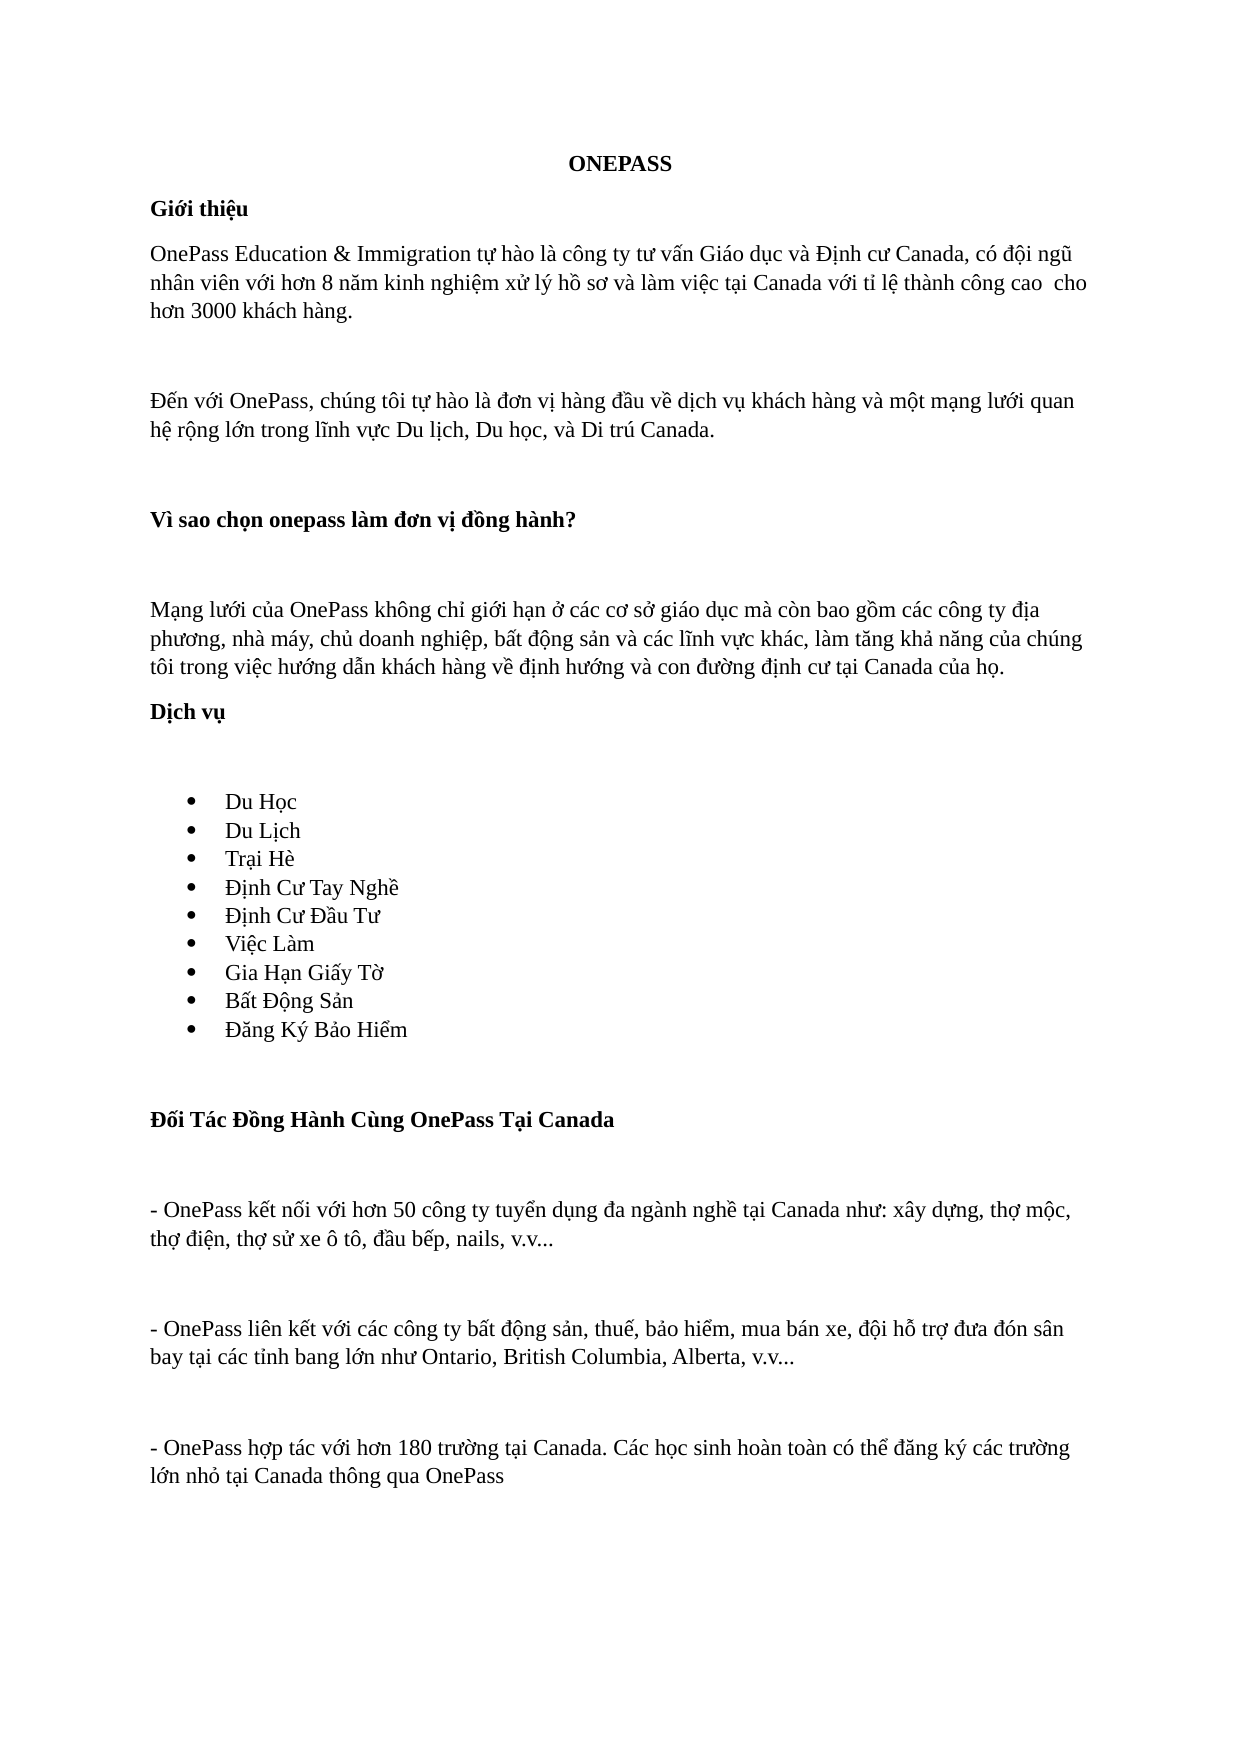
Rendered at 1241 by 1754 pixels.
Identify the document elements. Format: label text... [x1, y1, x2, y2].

text - OnePass kết nối với hơn 50 công ty tuyển dụng đa ngành nghề tại Canada như: xây dựng, thợ mộc, thợ điện, thợ sử xe ô tô, đầu bếp, nails, v.v... [150, 1196, 1090, 1251]
text - OnePass hợp tác với hơn 180 trường tại Canada. Các học sinh hoàn toàn có thể đăng ký các trường lớn nhỏ tại Canada thông qua OnePass [150, 1433, 1090, 1488]
list Du Học [187, 788, 1090, 815]
text Đối Tác Đồng Hành Cùng OnePass Tại Canada [150, 1106, 1090, 1132]
list Định Cư Đầu Tư [187, 902, 1090, 928]
list Bất Động Sản [187, 987, 1090, 1014]
text Vì sao chọn onepass làm đơn vị đồng hành? [150, 506, 1090, 532]
list Du Lịch [187, 817, 1090, 843]
list Việc Làm [187, 931, 1090, 957]
text Giới thiệu [150, 195, 1090, 221]
text Dịch vụ [150, 698, 1090, 724]
text - OnePass liên kết với các công ty bất động sản, thuế, bảo hiểm, mua bán xe, đội hỗ trợ đưa đón sân bay tại các tỉnh bang lớn như Ontario, British Columbia, Alberta, v.v... [150, 1315, 1090, 1370]
text Mạng lưới của OnePass không chỉ giới hạn ở các cơ sở giáo dục mà còn bao gồm các công ty địa phương, nhà máy, chủ doanh nghiệp, bất động sản và các lĩnh vực khác, làm tăng khả năng của chúng tôi trong việc hướng dẫn khách hàng về định hướng và con đường định cư tại Canada của họ. [150, 596, 1090, 679]
list Đăng Ký Bảo Hiểm [187, 1016, 1090, 1042]
text Đến với OnePass, chúng tôi tự hào là đơn vị hàng đầu về dịch vụ khách hàng và một mạng lưới quan hệ rộng lớn trong lĩnh vực Du lịch, Du học, và Di trú Canada. [150, 387, 1090, 442]
list Gia Hạn Giấy Tờ [187, 959, 1090, 985]
list Định Cư Tay Nghề [187, 874, 1090, 900]
text OnePass Education & Immigration tự hào là công ty tư vấn Giáo dục và Định cư Canada, có đội ngũ nhân viên với hơn 8 năm kinh nghiệm xử lý hồ sơ và làm việc tại Canada với tỉ lệ thành công cao cho hơn 3000 khách hàng. [150, 240, 1090, 323]
text ONEPASS [150, 150, 1090, 176]
list Trại Hè [187, 845, 1090, 872]
